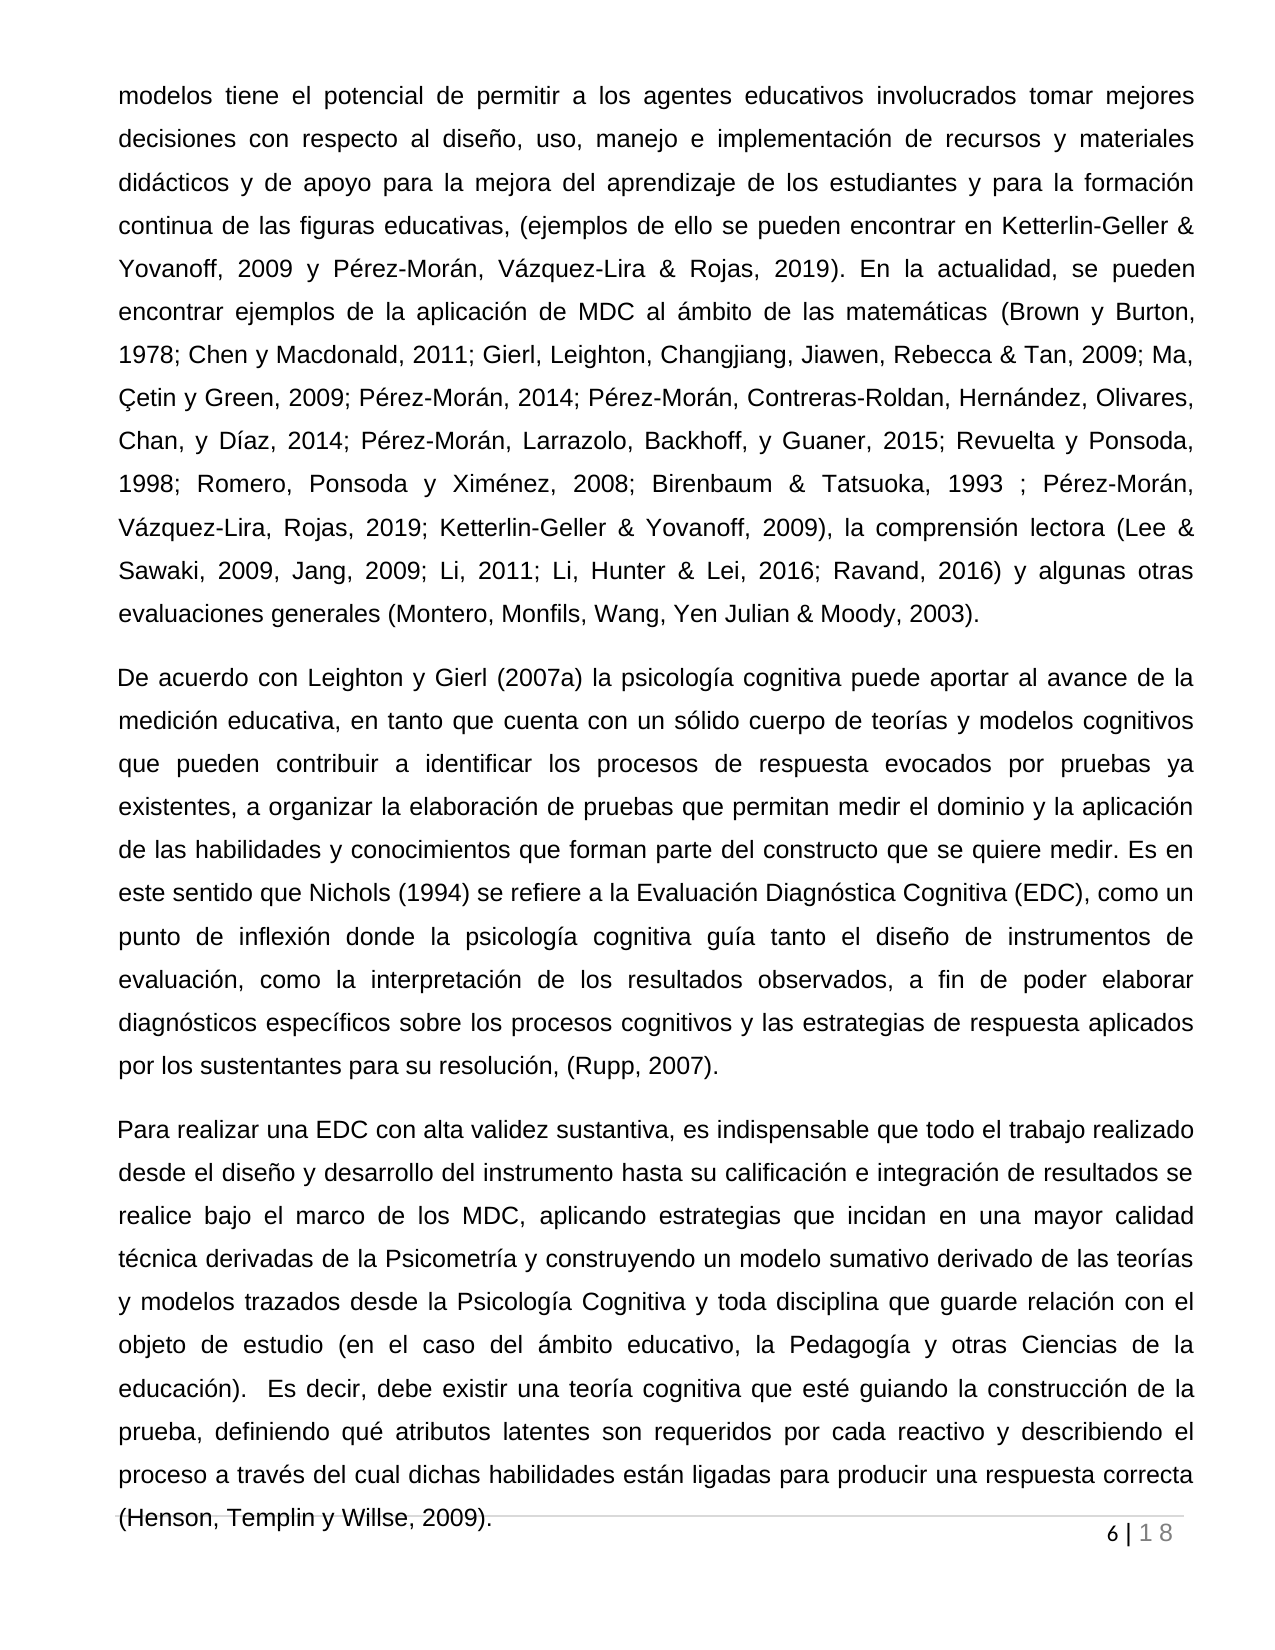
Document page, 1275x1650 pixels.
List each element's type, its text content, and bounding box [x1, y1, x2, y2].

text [117, 81, 1196, 627]
text De acuerdo con Leighton y Gierl (2007a) la psicología cognitiva puede aportar al avance de la medición educativa, en tanto que cuenta con un sólido cuerpo de teorías y modelos cognitivos que pueden contribuir a identificar los procesos de respuesta evocados por pruebas ya existentes, a organizar la elaboración de pruebas que permitan medir el dominio y la aplicación de las habilidades y conocimientos que forman parte del constructo que se quiere medir. Es en este sentido que Nichols (1994) se refiere a la Evaluación Diagnóstica Cognitiva (EDC), como un punto de inflexión donde la psicología cognitiva guía tanto el diseño de instrumentos de evaluación, como la interpretación de los resultados observados, a fin de poder elaborar diagnósticos específicos sobre los procesos cognitivos y las estrategias de respuesta aplicados por los sustentantes para su resolución, (Rupp, 2007). [117, 663, 1196, 1079]
text Para realizar una EDC con alta validez sustantiva, es indispensable que todo el trabajo realizado desde el diseño y desarrollo del instrumento hasta su calificación e integración de resultados se realice bajo el marco de los MDC, aplicando estrategias que incidan en una mayor calidad técnica derivadas de la Psicometría y construyendo un modelo sumativo derivado de las teorías y modelos trazados desde la Psicología Cognitiva y toda disciplina que guarde relación con el objeto de estudio (en el caso del ámbito educativo, la Pedagogía y otras Ciencias de la educación). Es decir, debe existir una teoría cognitiva que esté guiando la construcción de la prueba, definiendo qué atributos latentes son requeridos por cada reactivo y describiendo el proceso a través del cual dichas habilidades están ligadas para producir una respuesta correcta (Henson, Templin y Willse, 2009). [117, 1115, 1196, 1532]
